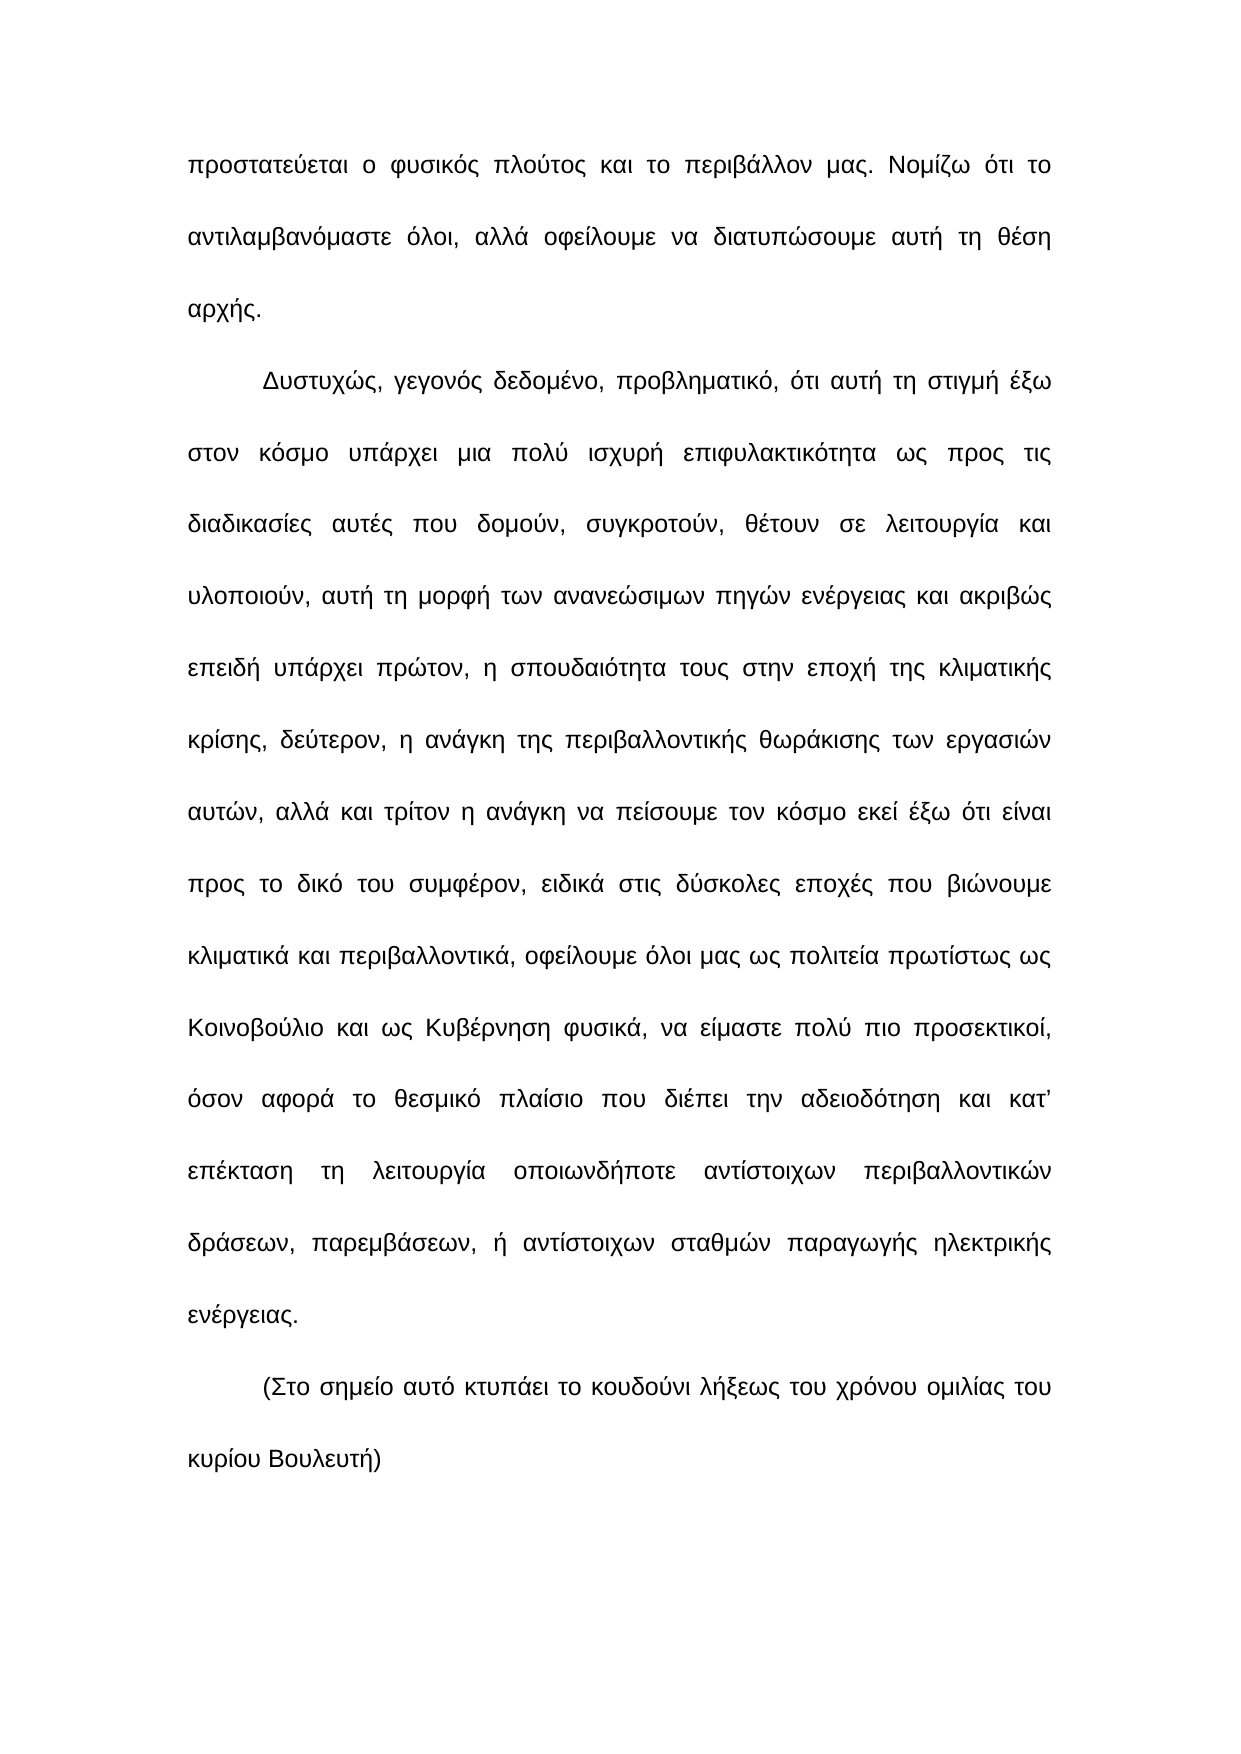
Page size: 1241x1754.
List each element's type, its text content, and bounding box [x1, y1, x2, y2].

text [187, 150, 1053, 322]
text (Στο σημείο αυτό κτυπάει το κουδούνι λήξεως του χρόνου ομιλίας του κυρίου Βουλευτή) [187, 1372, 1053, 1472]
text Δυστυχώς, γεγονός δεδομένο, προβληματικό, ότι αυτή τη στιγμή έξω στον κόσμο υπάρχει μια πολύ ισχυρή επιφυλακτικότητα ως προς τις διαδικασίες αυτές που δομούν, συγκροτούν, θέτουν σε λειτουργία και υλοποιούν, αυτή τη μορφή των ανανεώσιμων πηγών ενέργειας και ακριβώς επειδή υπάρχει πρώτον, η σπουδαιότητα τους στην εποχή της κλιματικής κρίσης, δεύτερον, η ανάγκη της περιβαλλοντικής θωράκισης των εργασιών αυτών, αλλά και τρίτον η ανάγκη να πείσουμε τον κόσμο εκεί έξω ότι είναι προς το δικό του συμφέρον, ειδικά στις δύσκολες εποχές που βιώνουμε κλιματικά και περιβαλλοντικά, οφείλουμε όλοι μας ως πολιτεία πρωτίστως ως Κοινοβούλιο και ως Κυβέρνηση φυσικά, να είμαστε πολύ πιο προσεκτικοί, όσον αφορά το θεσμικό πλαίσιο που διέπει την αδειοδότηση και κατ’ επέκταση τη λειτουργία οποιωνδήποτε αντίστοιχων περιβαλλοντικών δράσεων, παρεμβάσεων, ή αντίστοιχων σταθμών παραγωγής ηλεκτρικής ενέργειας. [187, 366, 1053, 1329]
